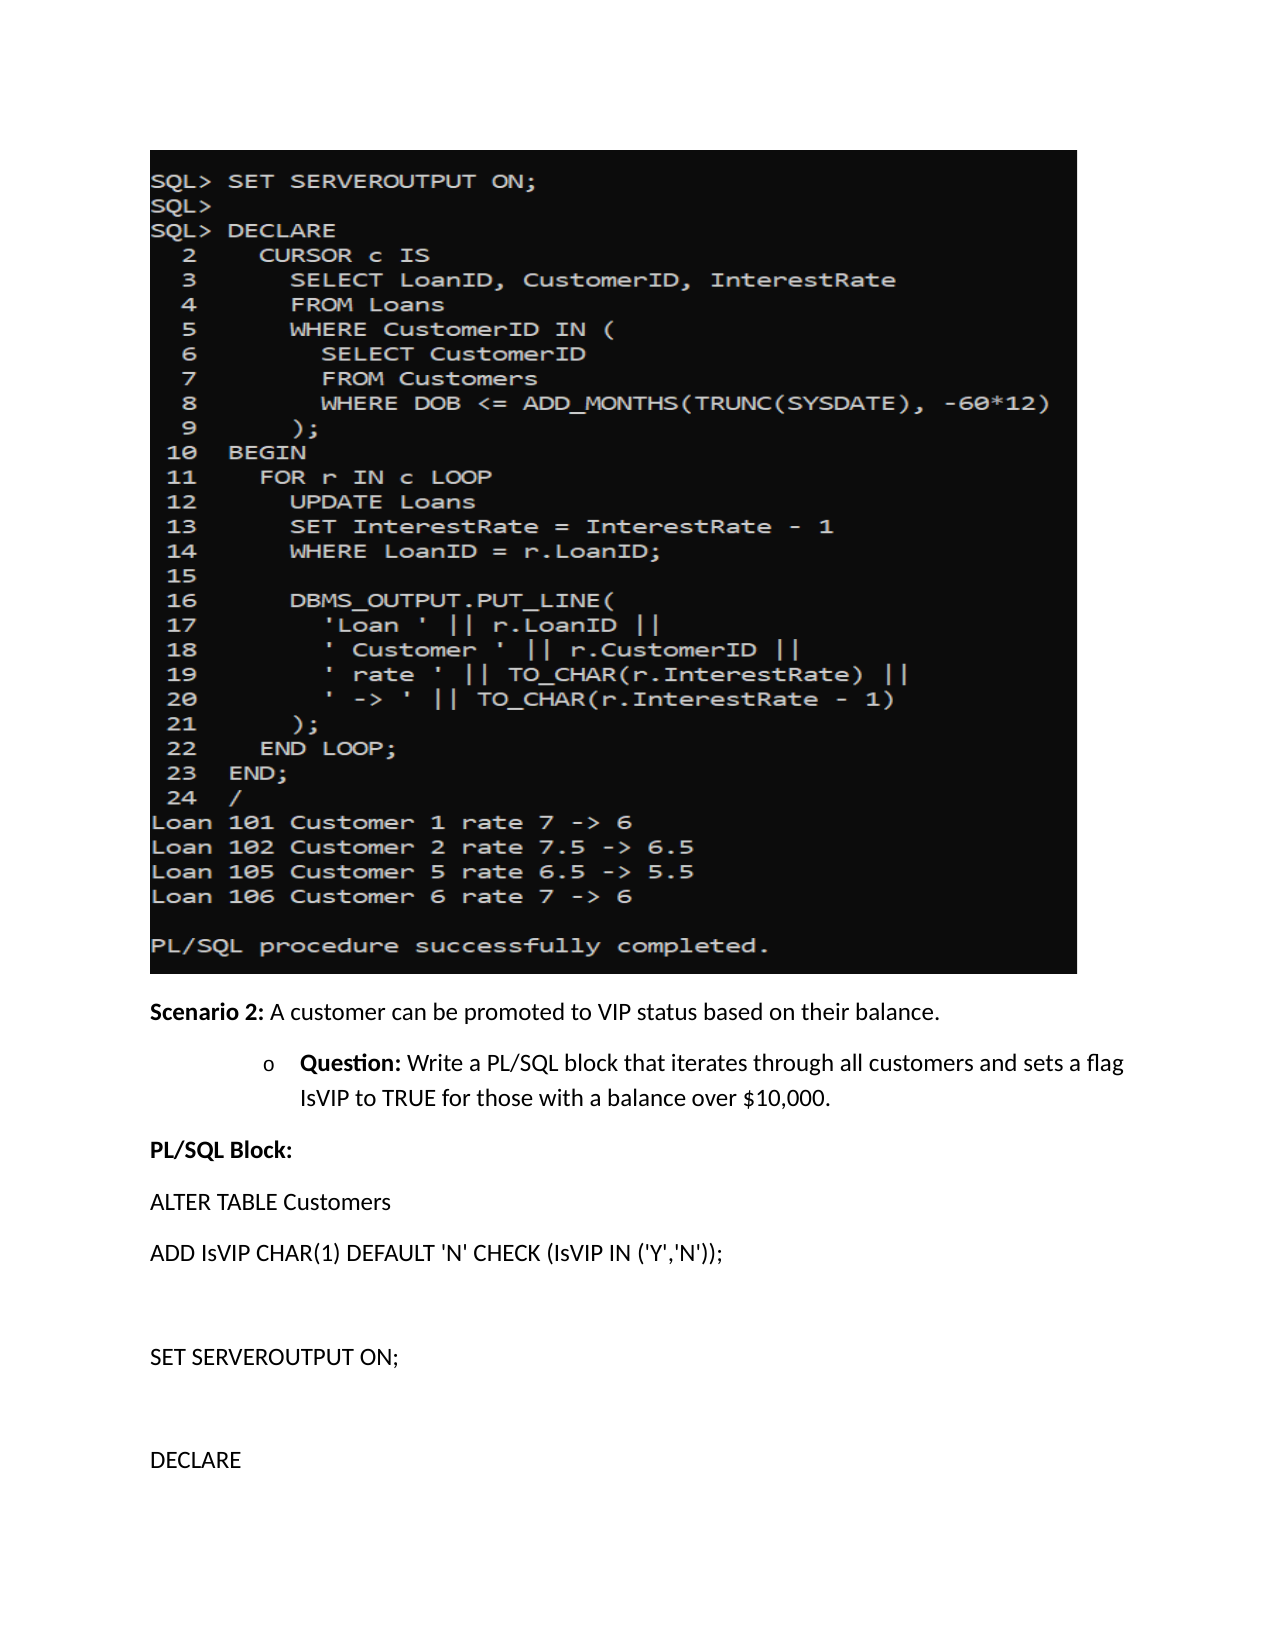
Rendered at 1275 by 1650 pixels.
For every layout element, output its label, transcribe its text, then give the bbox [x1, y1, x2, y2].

text Scenario 2: A customer can be promoted to VIP status based on their balance. [150, 996, 1125, 1026]
text DECLARE [150, 1444, 1125, 1474]
text ALTER TABLE Customers [150, 1186, 1125, 1216]
picture [150, 150, 1078, 974]
text SET SERVEROUTPUT ON; [150, 1341, 1125, 1371]
list Question: Write a PL/SQL block that iterates through all customers and sets a flag IsVIP to TRUE for those with a balance over $10,000. [262, 1047, 1125, 1113]
text ADD IsVIP CHAR(1) DEFAULT 'N' CHECK (IsVIP IN ('Y','N')); [150, 1237, 1125, 1268]
text PL/SQL Block: [150, 1134, 1125, 1164]
